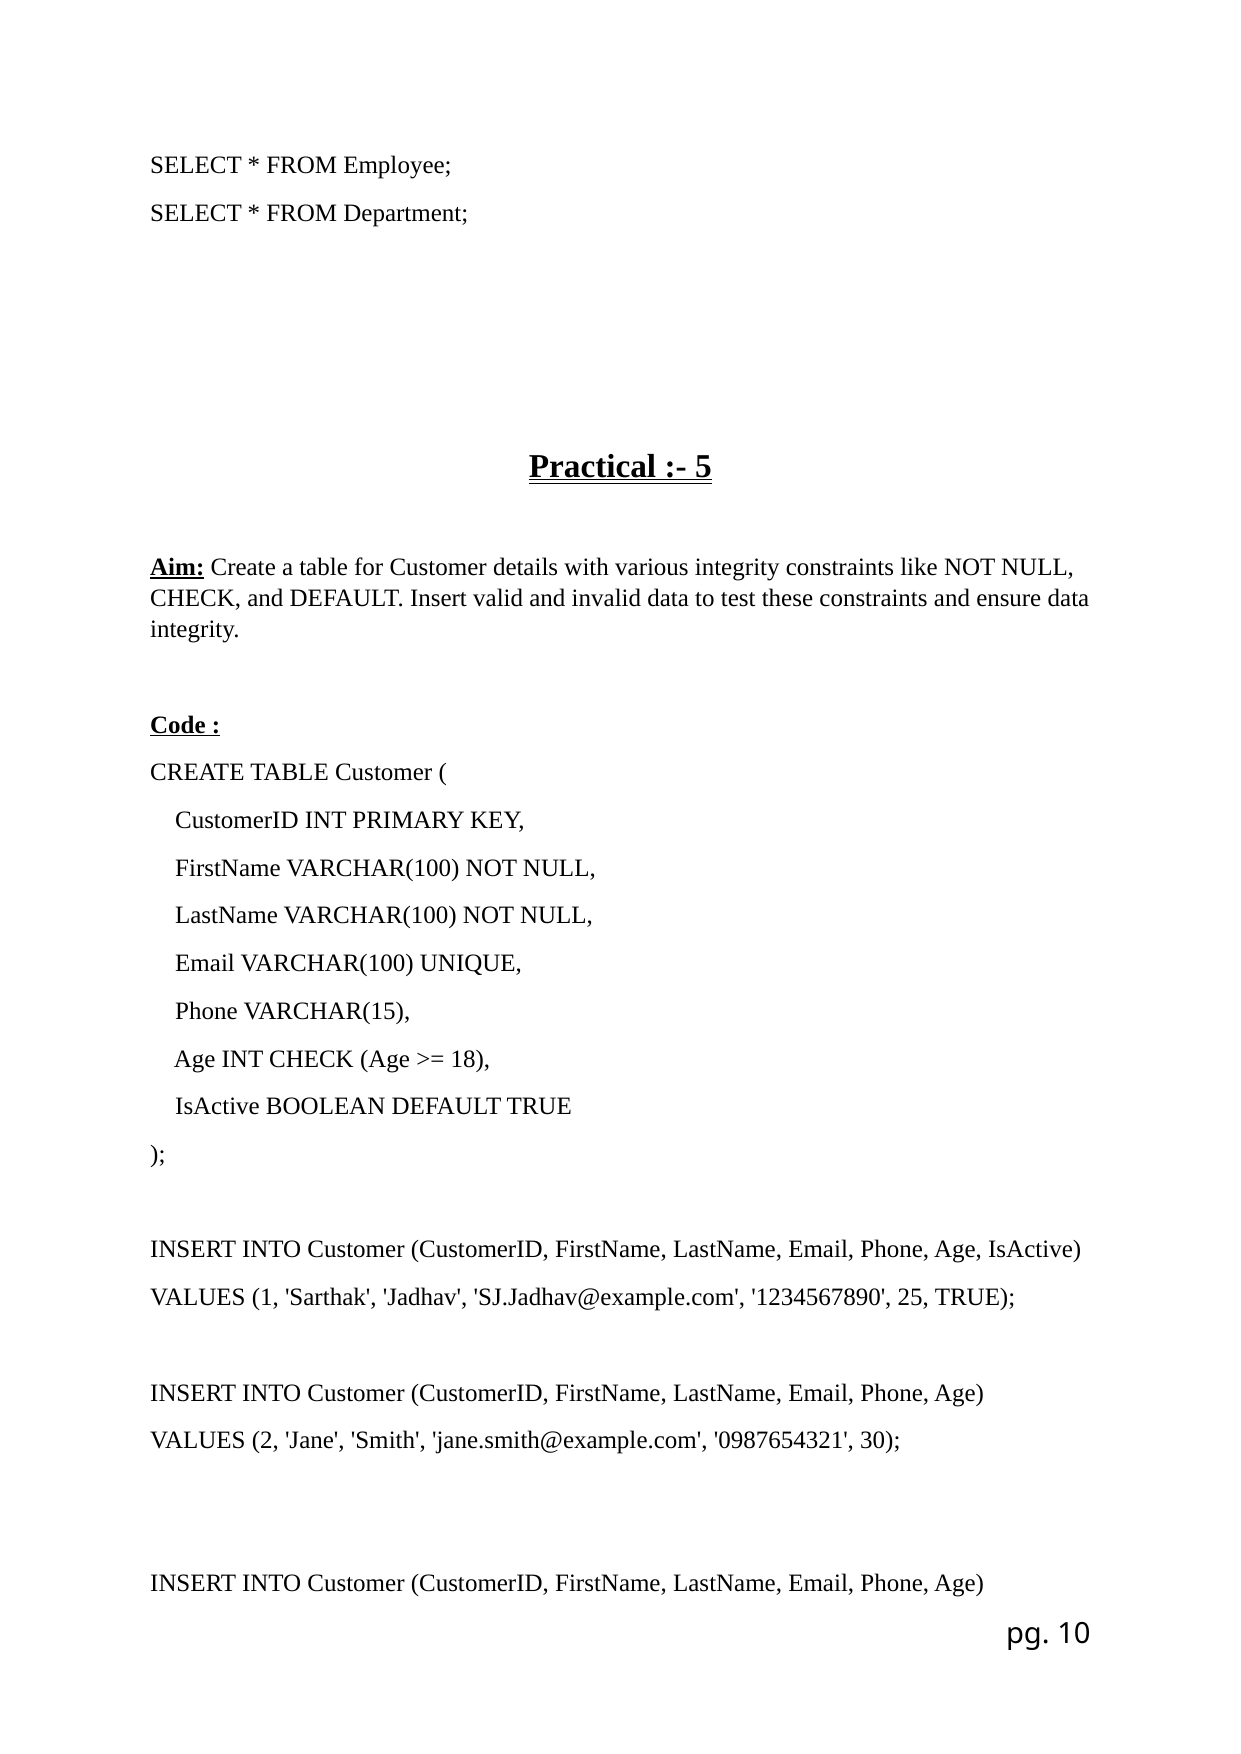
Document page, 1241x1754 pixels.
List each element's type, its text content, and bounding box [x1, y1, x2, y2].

text Email VARCHAR(100) UNIQUE, [150, 948, 1090, 977]
text CREATE TABLE Customer ( [150, 757, 1090, 786]
text INSERT INTO Customer (CustomerID, FirstName, LastName, Email, Phone, Age, IsActive) [150, 1234, 1090, 1263]
text CustomerID INT PRIMARY KEY, [150, 805, 1090, 834]
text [150, 1378, 1090, 1406]
text FirstName VARCHAR(100) NOT NULL, [150, 853, 1090, 882]
text VALUES (1, 'Sarthak', 'Jadhav', 'SJ.Jadhav@example.com', '1234567890', 25, TRUE); [150, 1282, 1090, 1311]
text Age INT CHECK (Age >= 18), [150, 1044, 1090, 1072]
text Phone VARCHAR(15), [150, 996, 1090, 1025]
text SELECT * FROM Employee; [150, 150, 1090, 179]
text SELECT * FROM Department; [150, 198, 1090, 226]
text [150, 1568, 1090, 1597]
text Aim: Create a table for Customer details with various integrity constraints like NOT NULL, CHECK, and DEFAULT. Insert valid and invalid data to test these constraints and ensure data integrity. [150, 552, 1090, 643]
text LastName VARCHAR(100) NOT NULL, [150, 901, 1090, 929]
text Practical :- 5 [150, 447, 1090, 485]
text ); [150, 1139, 1090, 1168]
text IsActive BOOLEAN DEFAULT TRUE [150, 1091, 1090, 1120]
text Code : [150, 710, 1090, 738]
text VALUES (2, 'Jane', 'Smith', 'jane.smith@example.com', '0987654321', 30); [150, 1425, 1090, 1454]
